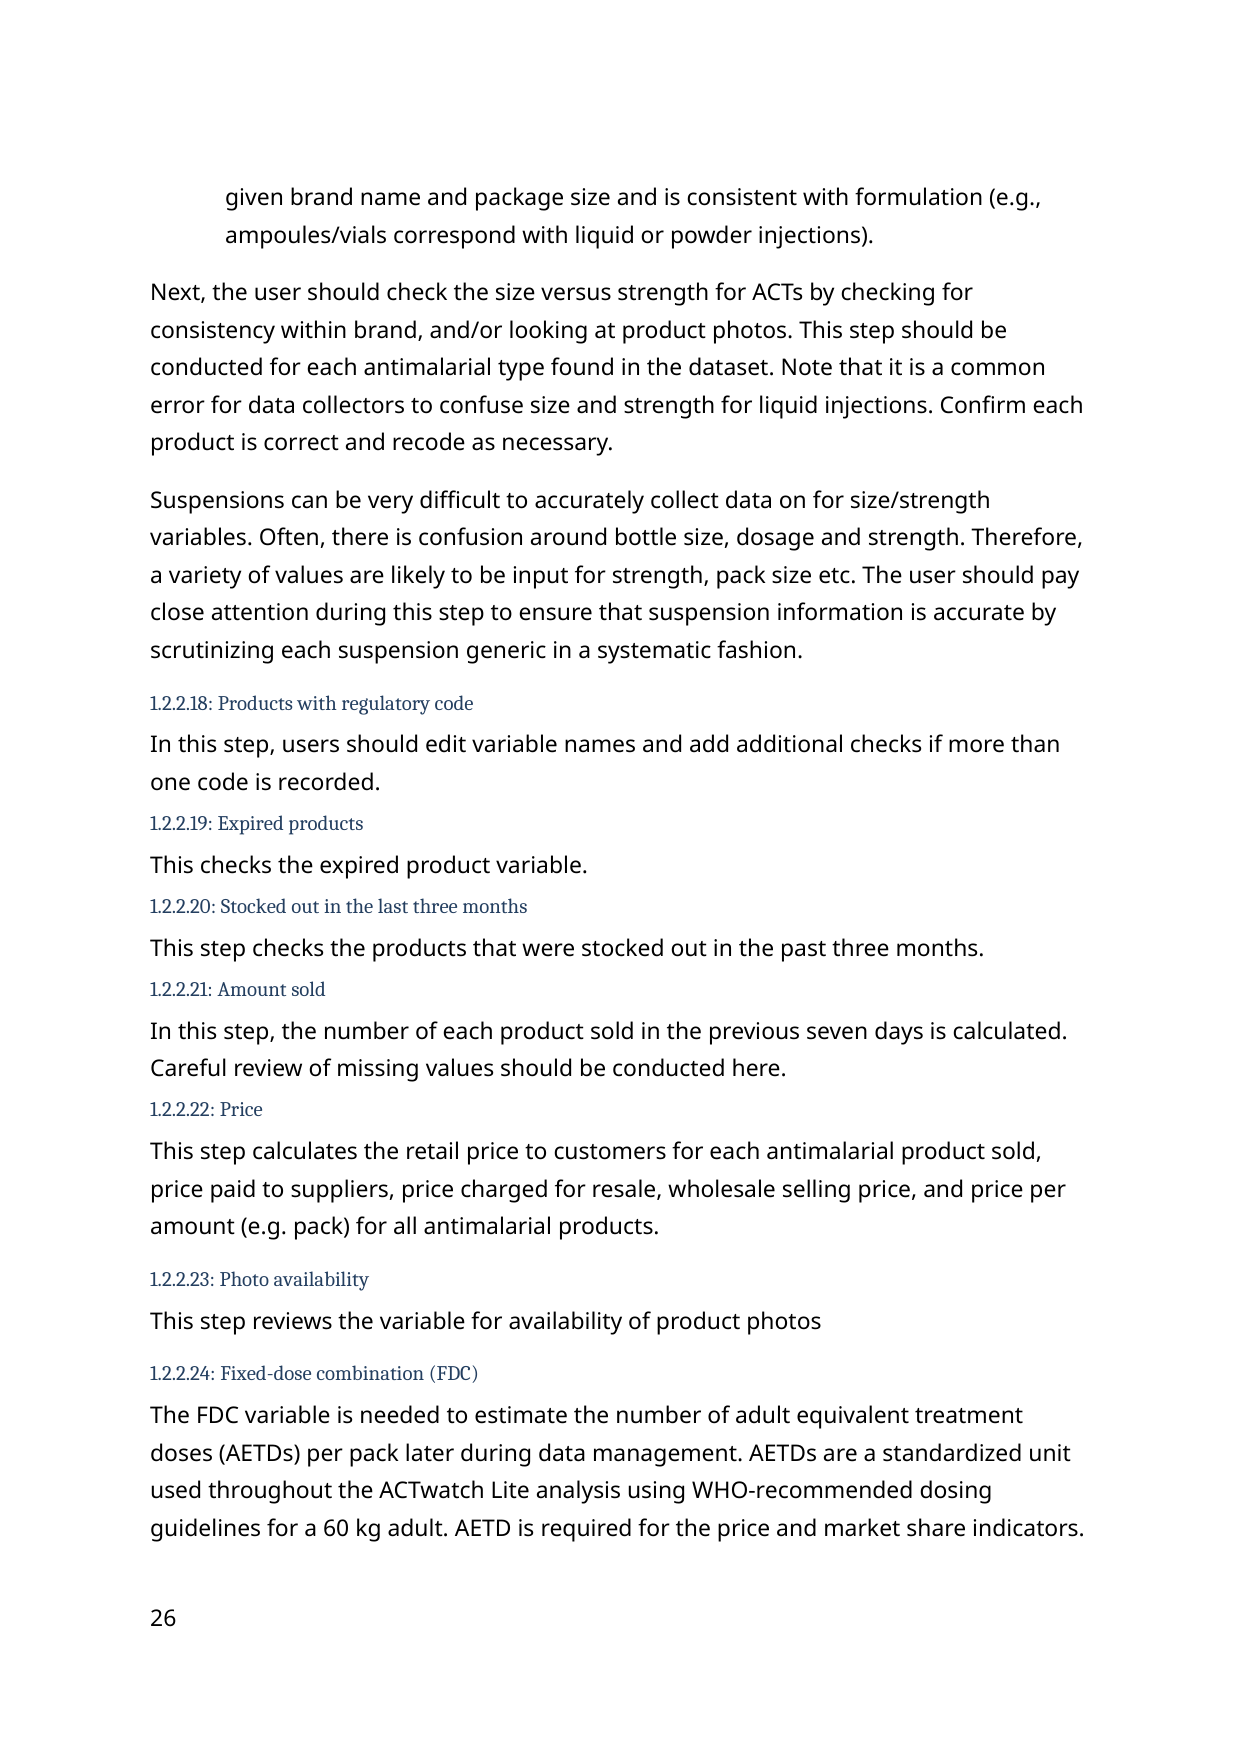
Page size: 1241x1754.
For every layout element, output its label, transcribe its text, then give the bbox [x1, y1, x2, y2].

subtitle 1.2.2.21: Amount sold [150, 977, 1090, 1001]
subtitle 1.2.2.22: Price [150, 1098, 1090, 1122]
text In this step, users should edit variable names and add additional checks if more than one code is recorded. [150, 728, 1090, 797]
text In this step, the number of each product sold in the previous seven days is calculated. Careful review of missing values should be conducted here. [150, 1014, 1090, 1083]
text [150, 1399, 1090, 1543]
subtitle 1.2.2.24: Fixed-dose combination (FDC) [150, 1362, 1090, 1386]
subtitle 1.2.2.19: Expired products [150, 812, 1090, 836]
subtitle 1.2.2.20: Stocked out in the last three months [150, 894, 1090, 918]
text This checks the expired product variable. [150, 849, 1090, 880]
text This step checks the products that were stocked out in the past three months. [150, 932, 1090, 963]
subtitle 1.2.2.23: Photo availability [150, 1267, 1090, 1291]
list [187, 181, 1090, 250]
text Suspensions can be very difficult to accurately collect data on for size/strength variables. Often, there is confusion around bottle size, dosage and strength. Therefore, a variety of values are likely to be input for strength, pack size etc. The user should pay close attention during this step to ensure that suspension information is accurate by scrutinizing each suspension generic in a systematic fashion. [150, 484, 1090, 665]
text Next, the user should check the size versus strength for ACTs by checking for consistency within brand, and/or looking at product photos. This step should be conducted for each antimalarial type found in the dataset. Note that it is a common error for data collectors to confuse size and strength for liquid injections. Confirm each product is correct and recode as necessary. [150, 276, 1090, 457]
subtitle 1.2.2.18: Products with regulatory code [150, 691, 1090, 715]
text This step calculates the retail price to customers for each antimalarial product sold, price paid to suppliers, price charged for resale, wholesale selling price, and price per amount (e.g. pack) for all antimalarial products. [150, 1135, 1090, 1241]
text This step reviews the variable for availability of product photos [150, 1304, 1090, 1336]
